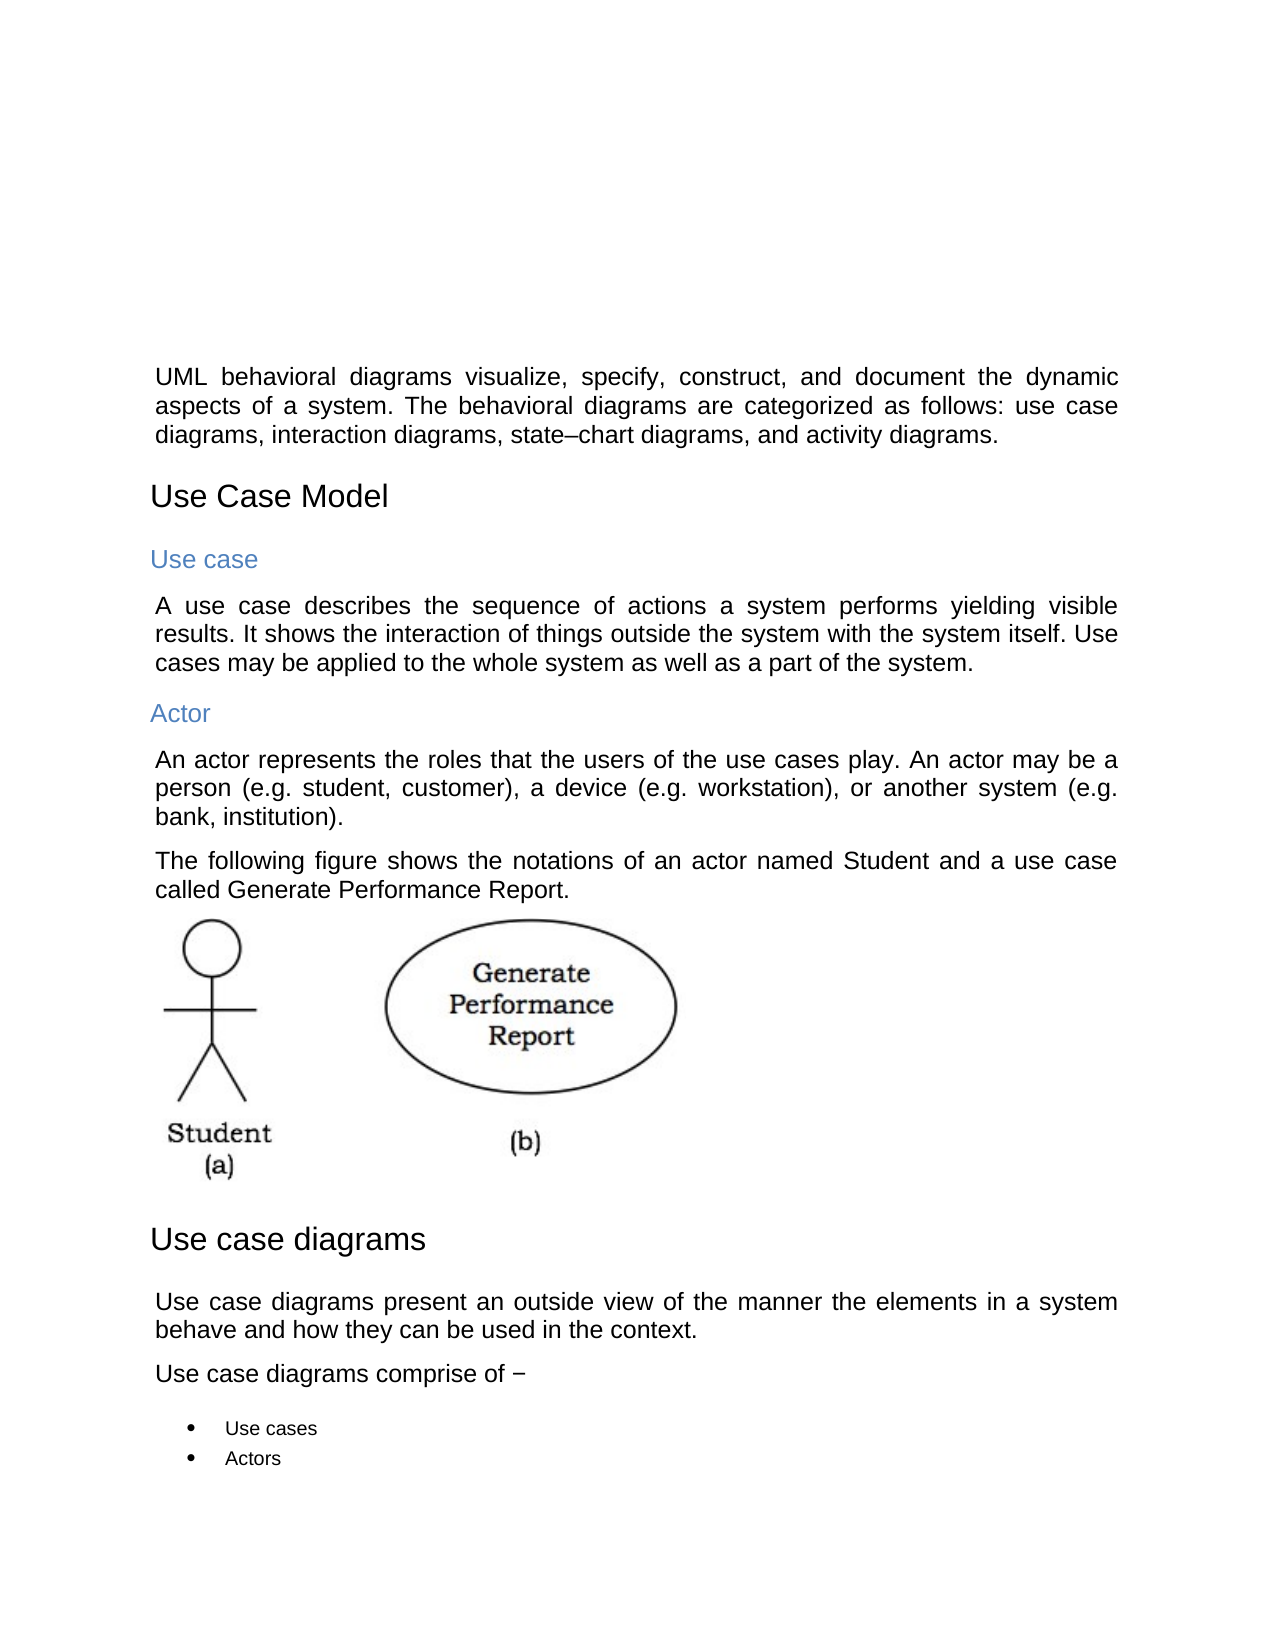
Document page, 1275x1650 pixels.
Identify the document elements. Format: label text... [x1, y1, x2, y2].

subtitle Actor [150, 698, 1125, 728]
text The following figure shows the notations of an actor named Student and a use case called Generate Performance Report. [155, 846, 1120, 903]
subtitle Use Case Model [150, 477, 1125, 514]
text Use case diagrams comprise of − [155, 1359, 1120, 1388]
text UML behavioral diagrams visualize, specify, construct, and document the dynamic aspects of a system. The behavioral diagrams are categorized as follows: use case diagrams, interaction diagrams, state–chart diagrams, and activity diagrams. [155, 362, 1120, 448]
text A use case describes the sequence of actions a system performs yielding visible results. It shows the interaction of things outside the system with the system itself. Use cases may be applied to the whole system as well as a part of the system. [155, 591, 1120, 677]
text Use case diagrams present an outside view of the manner the elements in a system behave and how they can be used in the context. [155, 1287, 1120, 1344]
subtitle Use case diagrams [150, 1221, 1125, 1258]
subtitle Use case [150, 544, 1125, 574]
picture [150, 918, 687, 1188]
text An actor represents the roles that the users of the use cases play. An actor may be a person (e.g. student, customer), a device (e.g. workstation), or another system (e.g. bank, institution). [155, 744, 1120, 831]
list Actors [187, 1447, 1125, 1470]
list Use cases [187, 1417, 1125, 1440]
